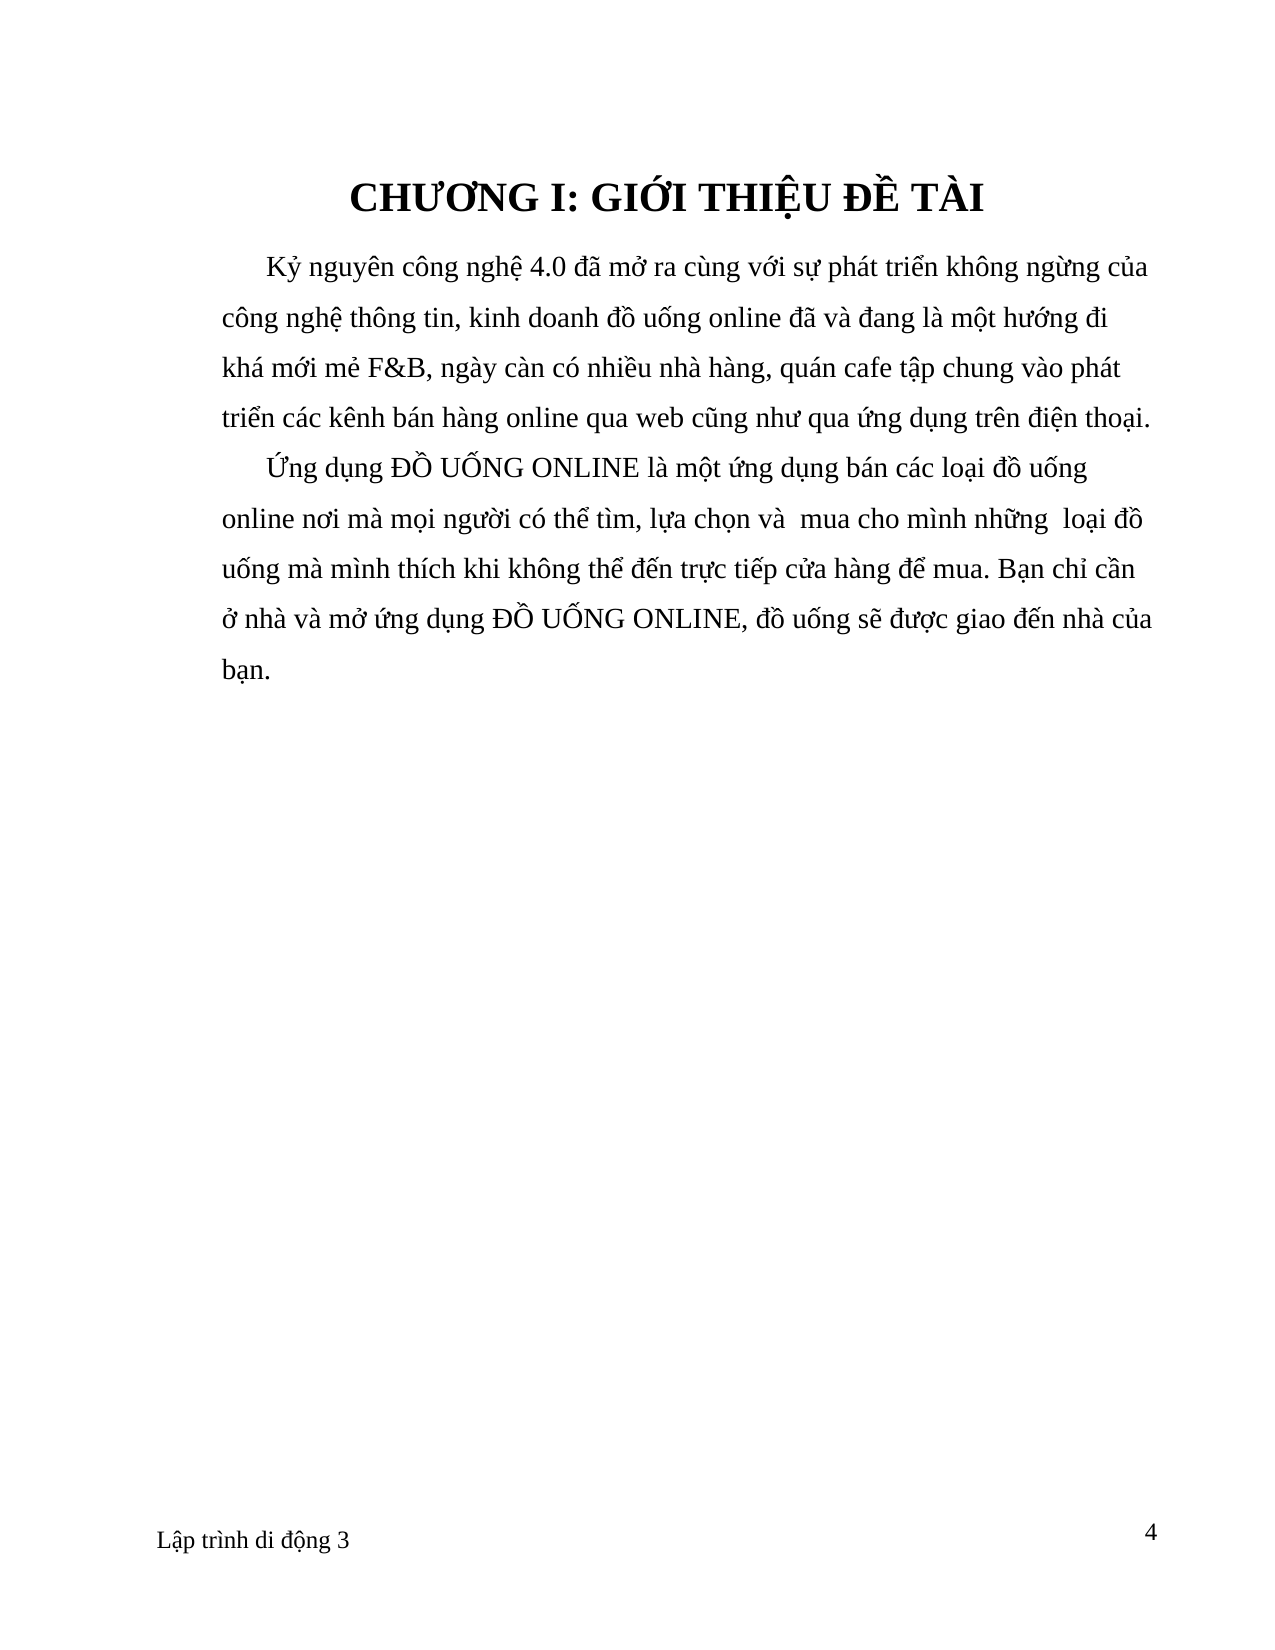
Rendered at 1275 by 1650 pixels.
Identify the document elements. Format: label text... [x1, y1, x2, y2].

subtitle CHƯƠNG I: GIỚI THIỆU ĐỀ TÀI [177, 173, 1157, 221]
list Ứng dụng ĐỒ UỐNG ONLINE là một ứng dụng bán các loại đồ uống online nơi mà mọi người có thể tìm, lựa chọn và mua cho mình những loại đồ uống mà mình thích khi không thể đến trực tiếp cửa hàng để mua. Bạn chỉ cần ở nhà và mở ứng dụng ĐỒ UỐNG ONLINE, đồ uống sẽ được giao đến nhà của bạn. [222, 451, 1157, 685]
list Kỷ nguyên công nghệ 4.0 đã mở ra cùng với sự phát triển không ngừng của công nghệ thông tin, kinh doanh đồ uống online đã và đang là một hướng đi khá mới mẻ F&B, ngày càn có nhiều nhà hàng, quán cafe tập chung vào phát triển các kênh bán hàng online qua web cũng như qua ứng dụng trên điện thoại. [222, 249, 1157, 434]
